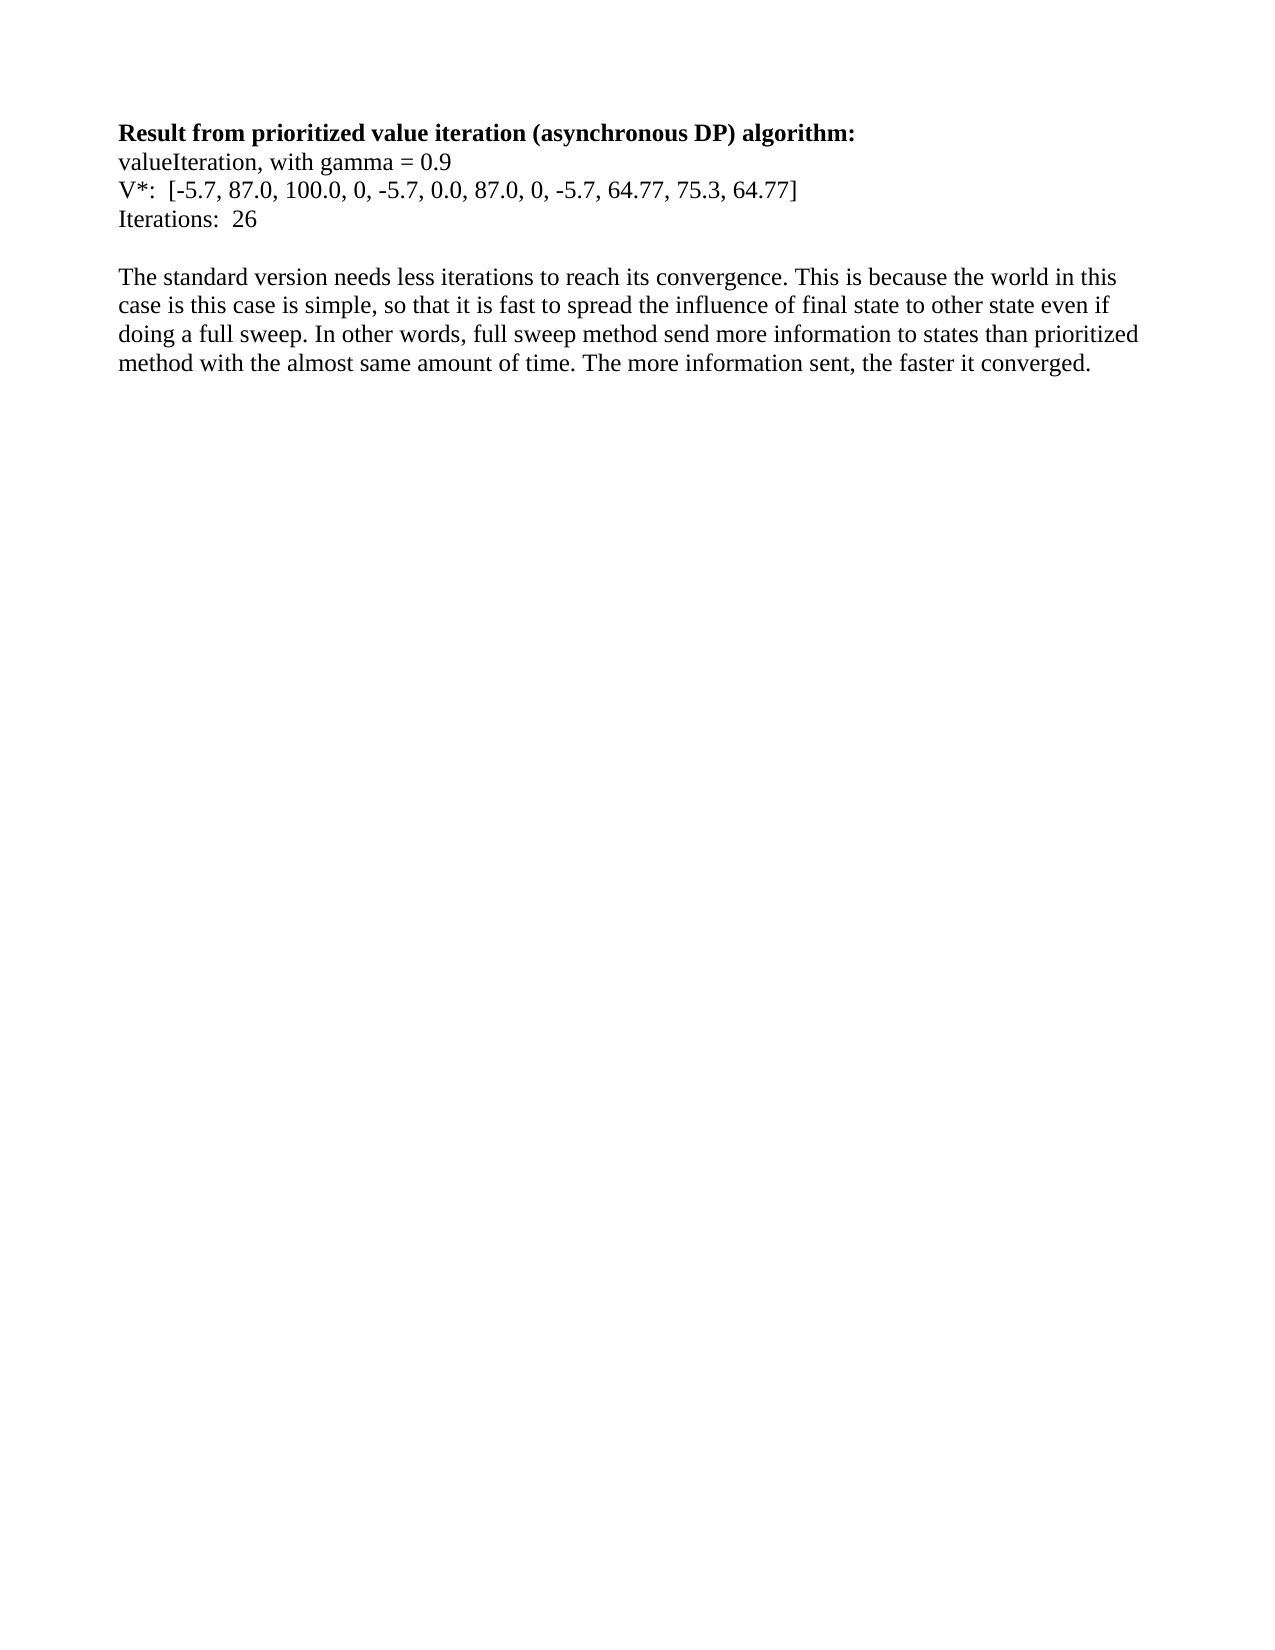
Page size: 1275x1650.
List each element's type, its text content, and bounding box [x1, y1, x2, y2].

text The standard version needs less iterations to reach its convergence. This is because the world in this case is this case is simple, so that it is fast to spread the influence of final state to other state even if doing a full sweep. In other words, full sweep method send more information to states than prioritized method with the almost same amount of time. The more information sent, the faster it converged. [118, 262, 1157, 377]
text V*: [-5.7, 87.0, 100.0, 0, -5.7, 0.0, 87.0, 0, -5.7, 64.77, 75.3, 64.77] [118, 176, 1157, 204]
text Result from prioritized value iteration (asynchronous DP) algorithm: [118, 118, 1157, 147]
text valueIteration, with gamma = 0.9 [118, 147, 1157, 176]
text Iterations: 26 [118, 204, 1157, 233]
